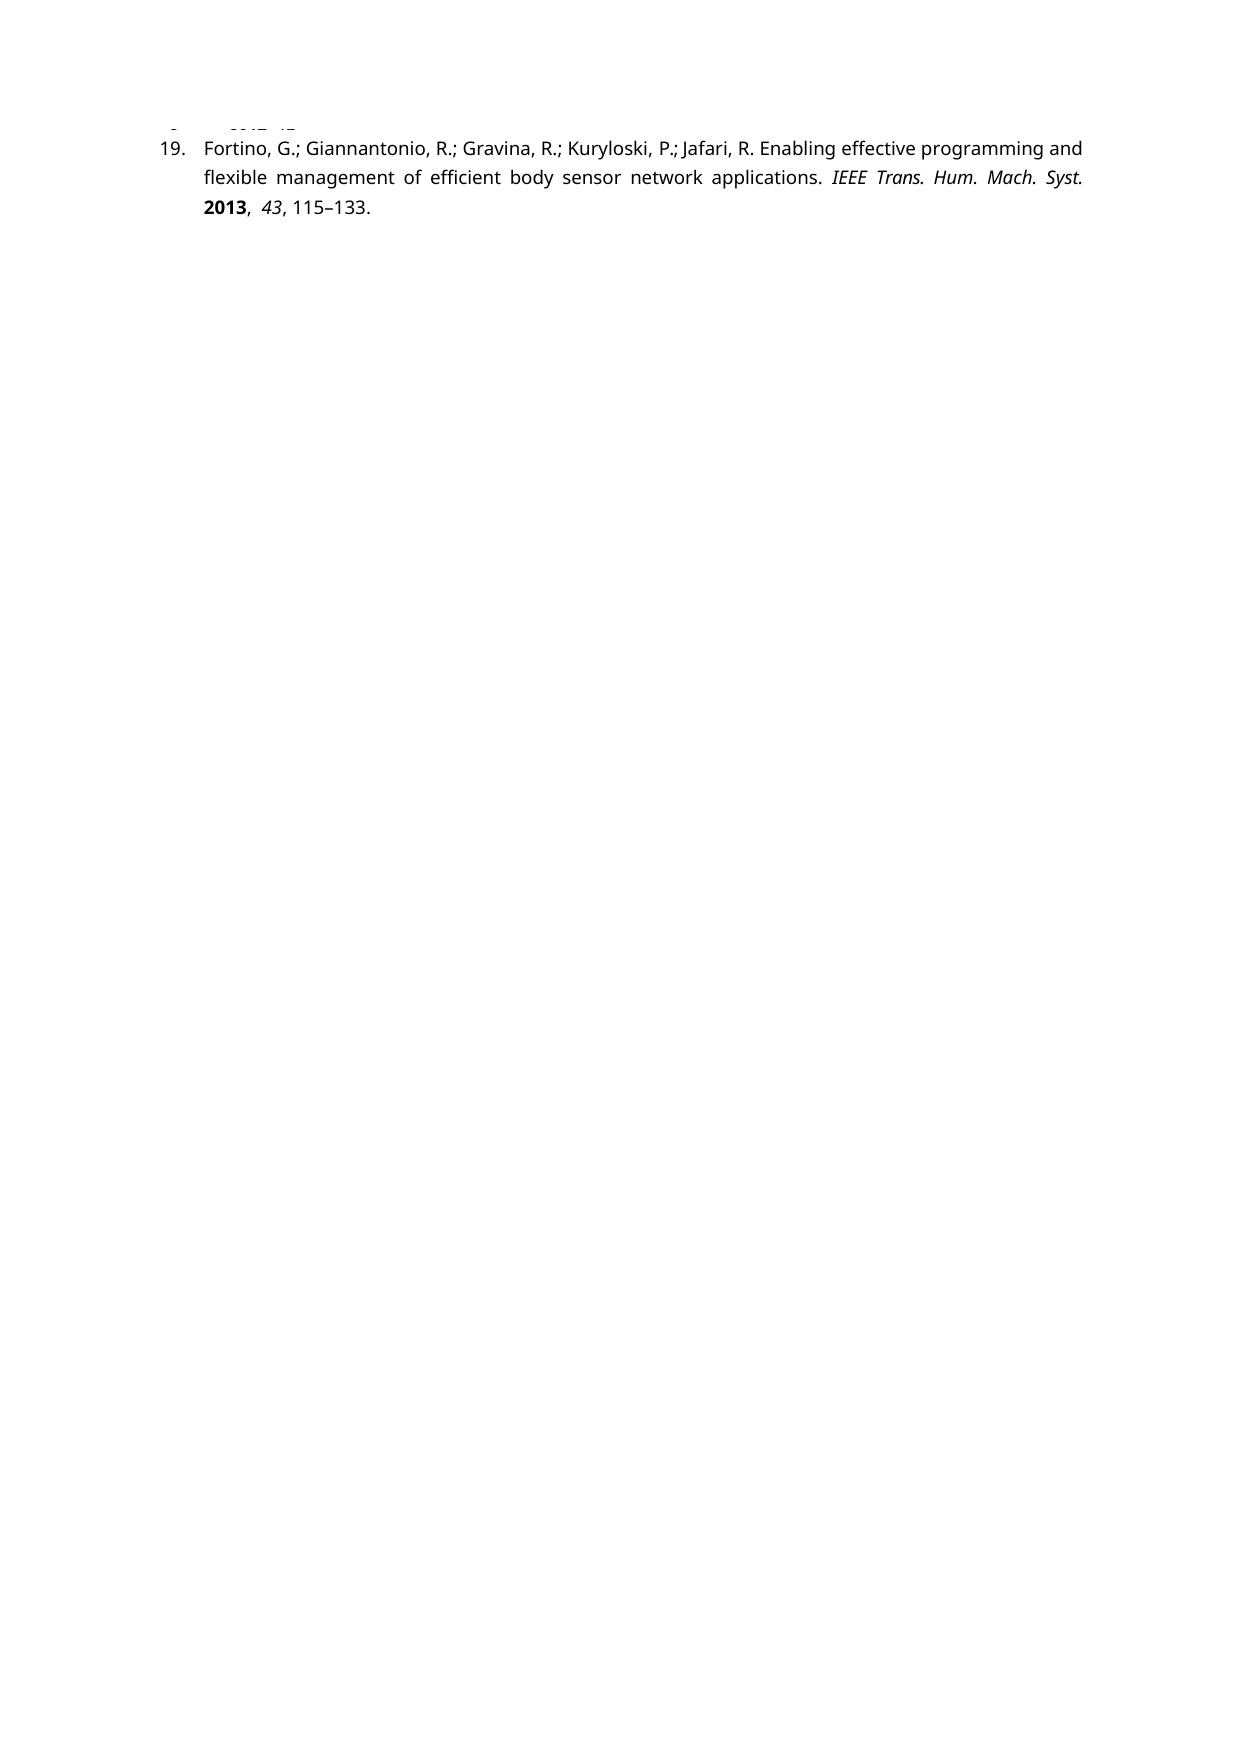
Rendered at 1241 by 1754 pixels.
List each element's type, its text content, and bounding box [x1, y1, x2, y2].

list Fortino, G.; Giannantonio, R.; Gravina, R.; Kuryloski, P.; Jafari, R. Enabling effective programming and flexible management of efficient body sensor network applications. IEEE Trans. Hum. Mach. Syst. 2013, 43, 115–133. [159, 135, 1083, 219]
